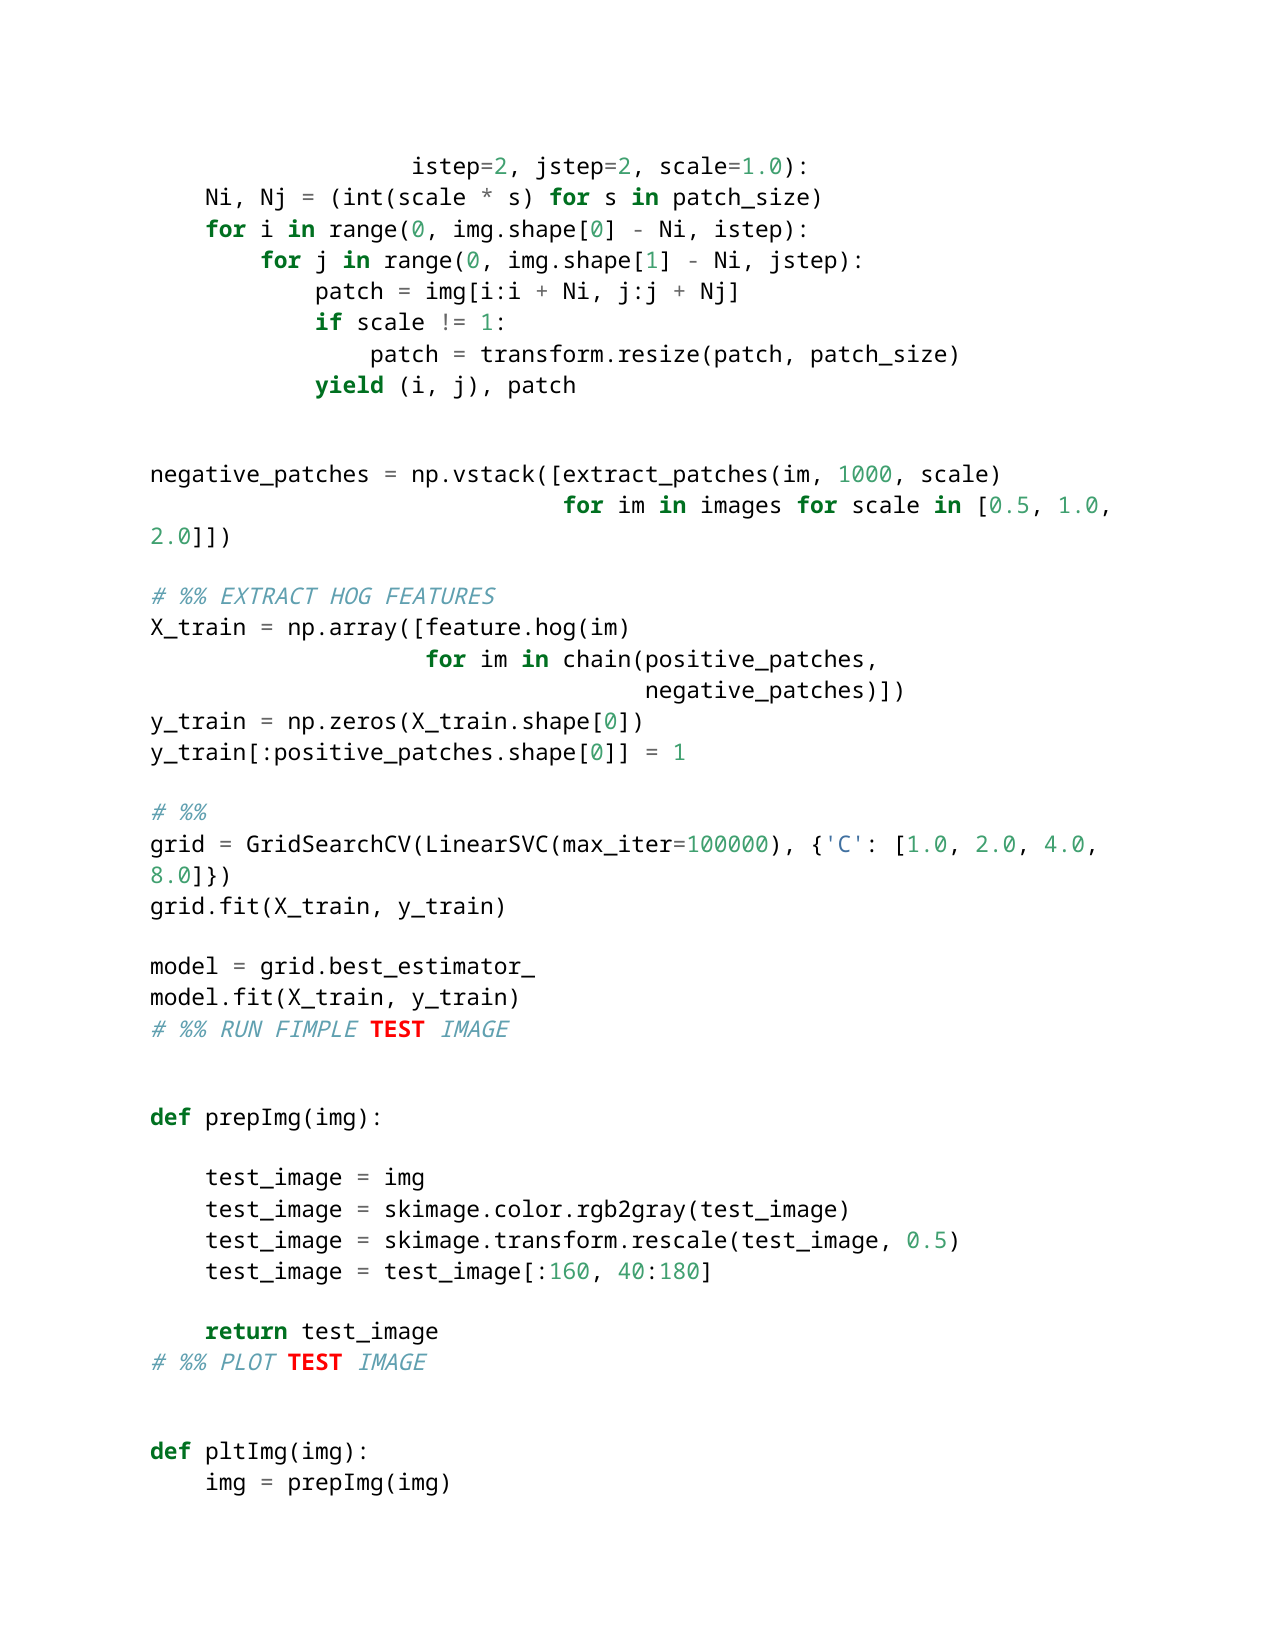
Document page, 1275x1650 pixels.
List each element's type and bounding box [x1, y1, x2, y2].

text [150, 150, 1125, 1497]
